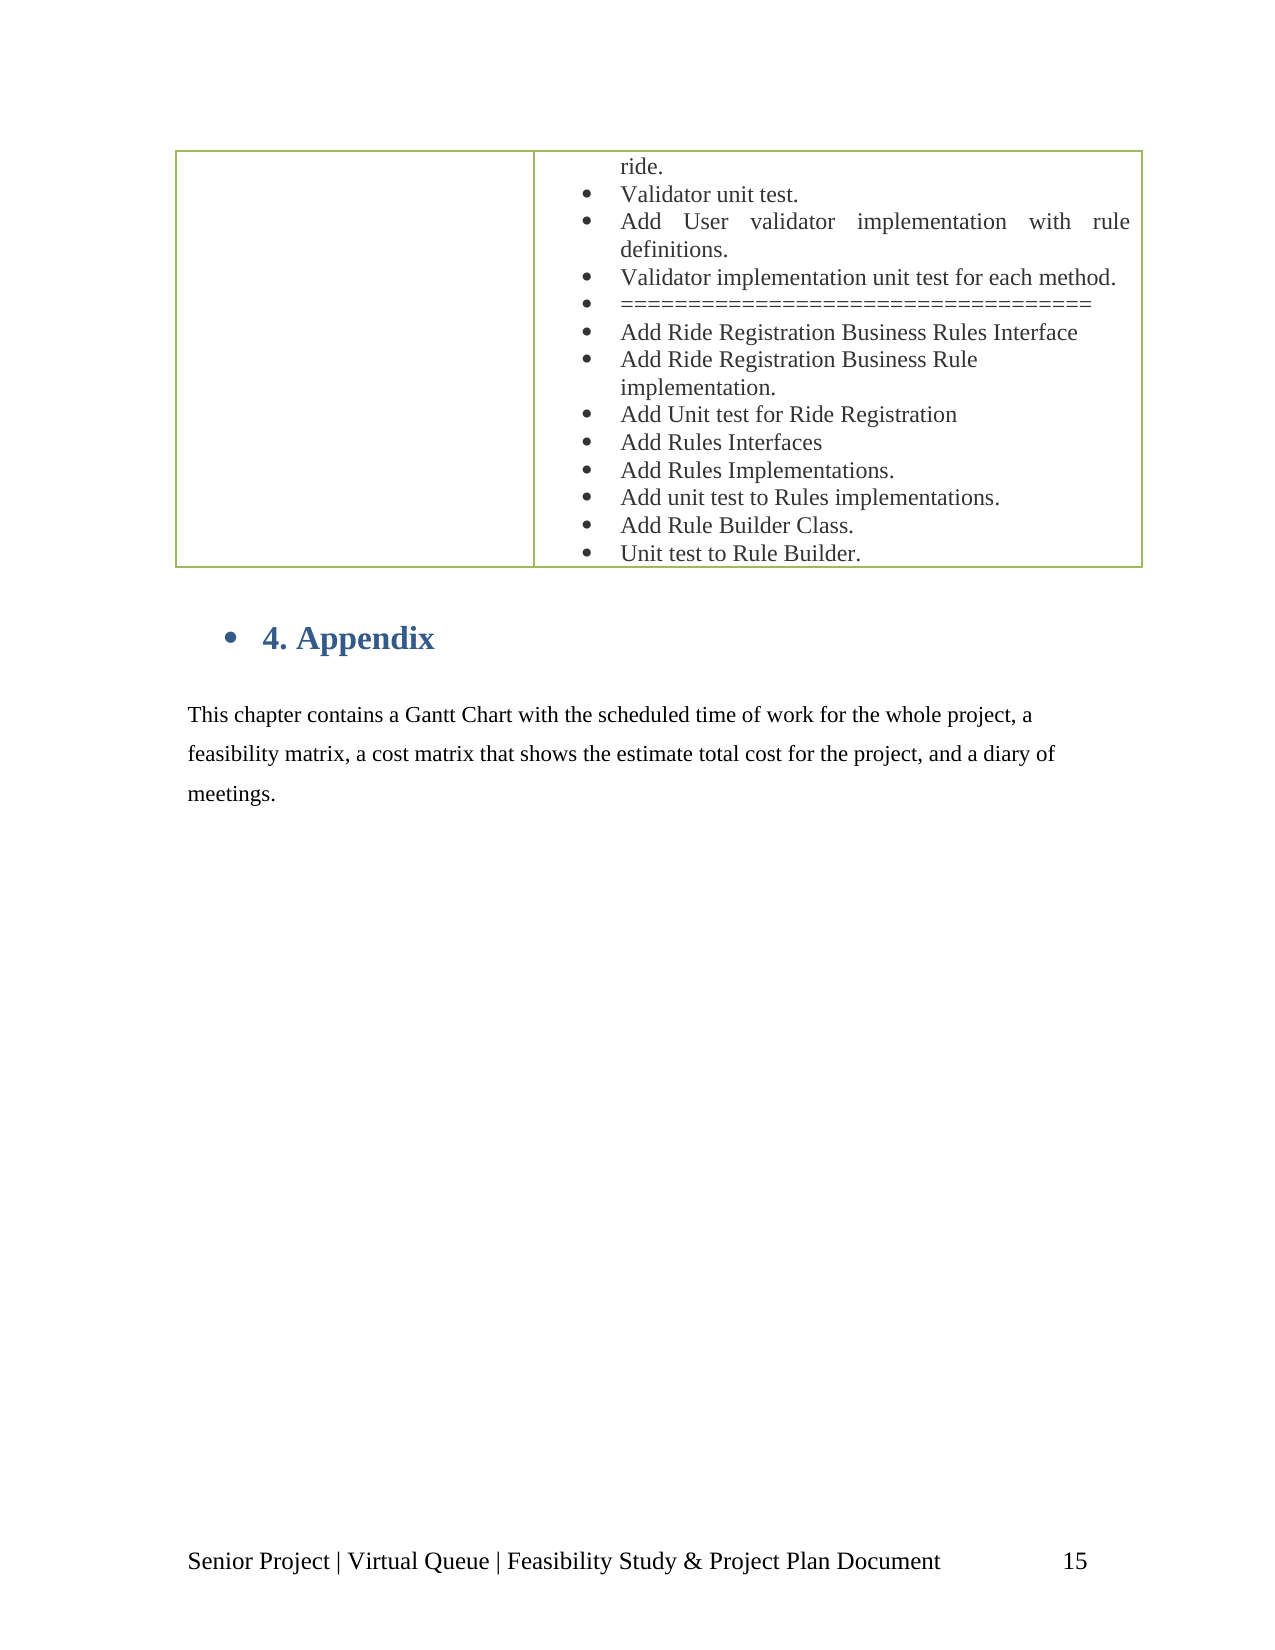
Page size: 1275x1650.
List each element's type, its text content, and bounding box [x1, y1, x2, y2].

subtitle 4. Appendix [225, 618, 1087, 657]
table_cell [535, 152, 1141, 566]
text This chapter contains a Gantt Chart with the scheduled time of work for the whole project, a feasibility matrix, a cost matrix that shows the estimate total cost for the project, and a diary of meetings. [187, 701, 1087, 806]
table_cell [177, 152, 533, 566]
